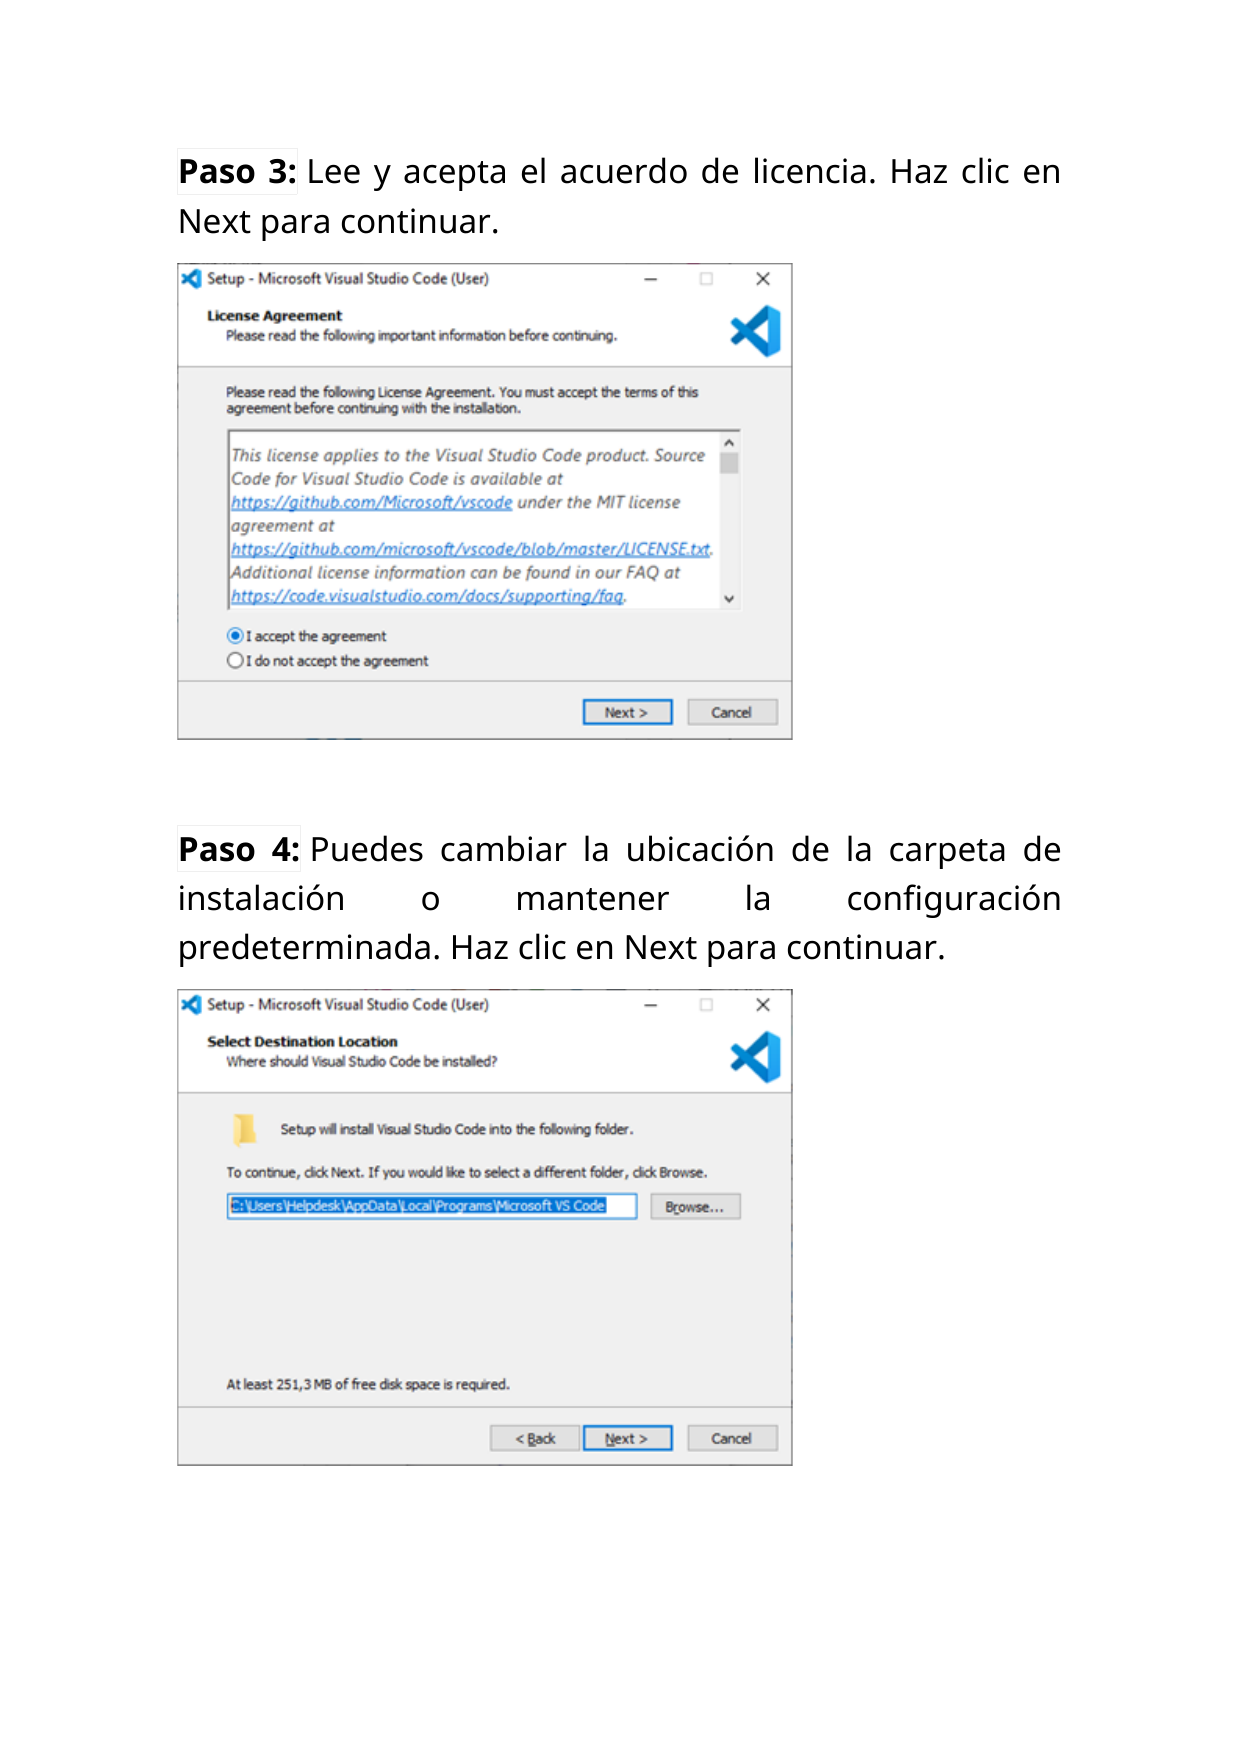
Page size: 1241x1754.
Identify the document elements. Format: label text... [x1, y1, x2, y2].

text Paso 3: Lee y acepta el acuerdo de licencia. Haz clic en Next para continuar. [177, 193, 1063, 243]
text Paso 4: Puedes cambiar la ubicación de la carpeta de instalación o mantener la configuración predeterminada. Haz clic en Next para continuar. [177, 920, 1063, 969]
picture [177, 263, 793, 740]
picture [177, 989, 793, 1466]
